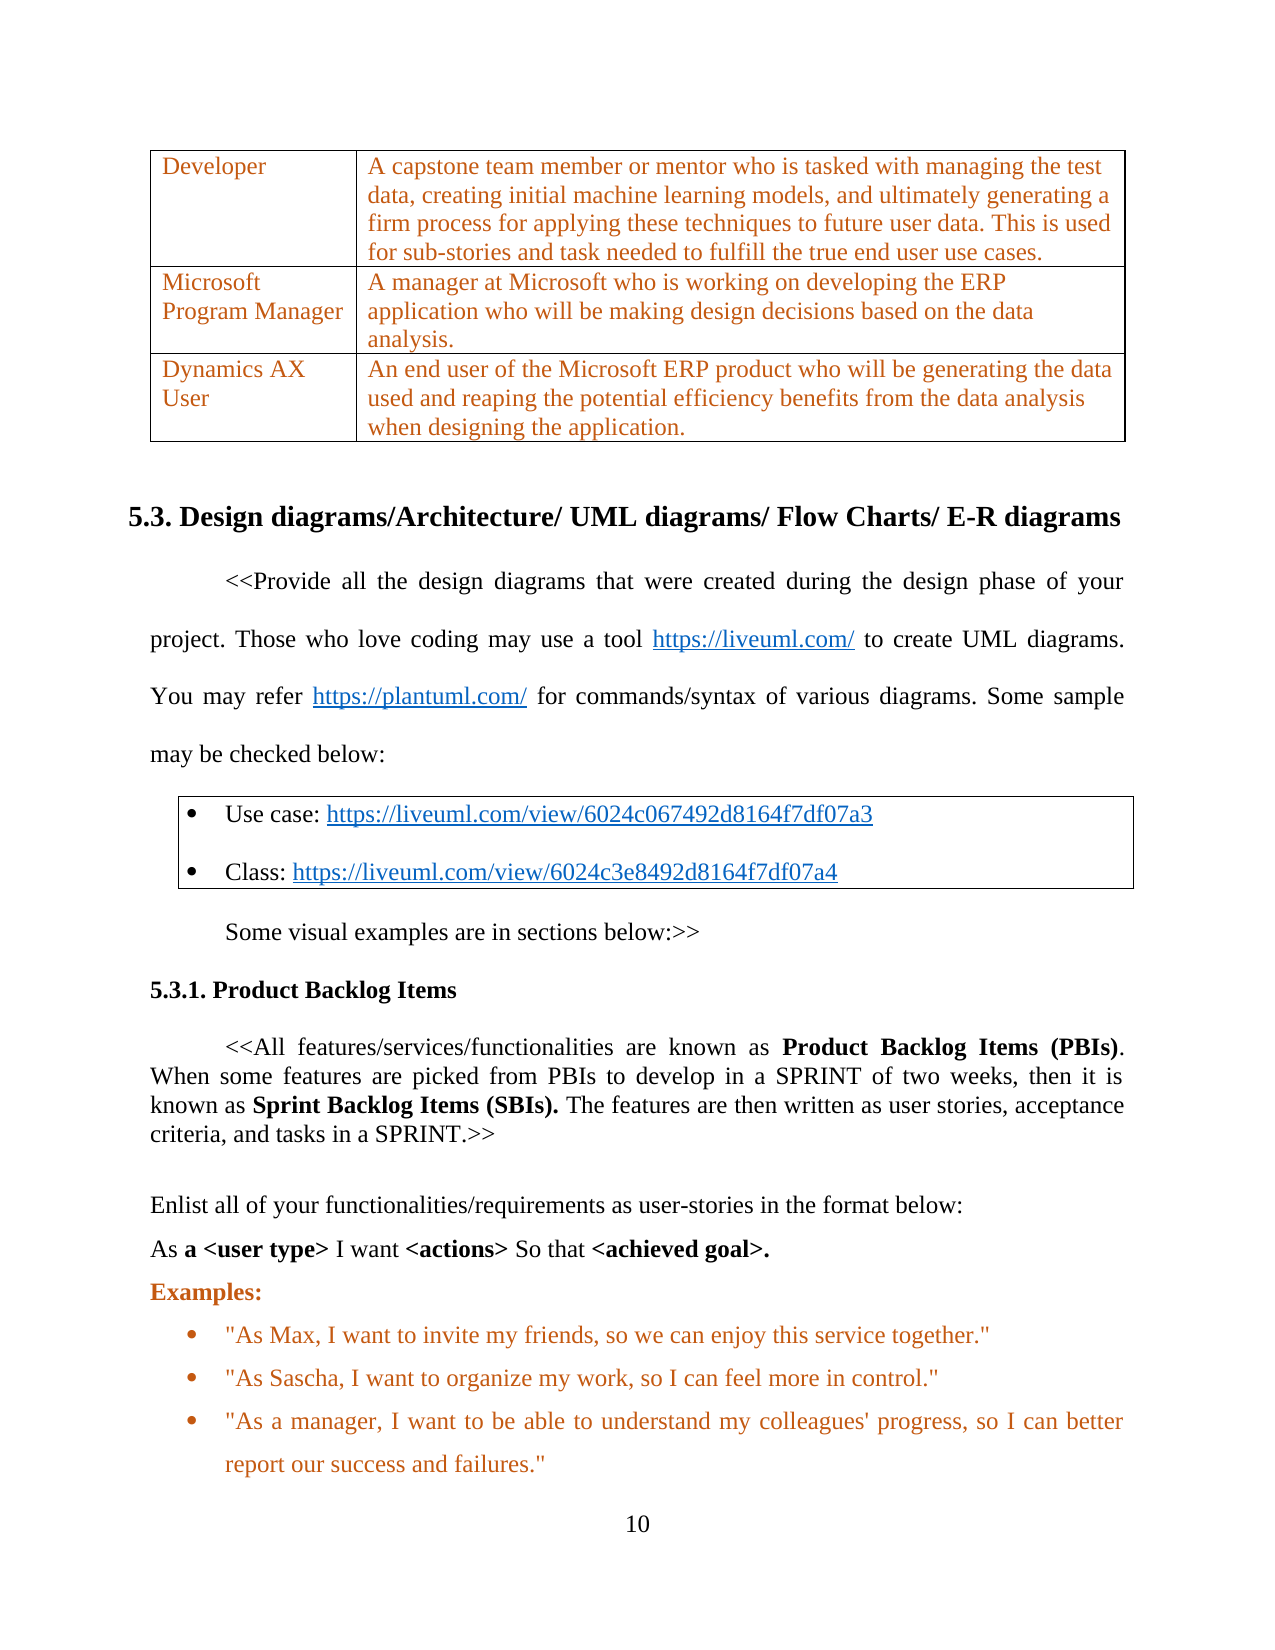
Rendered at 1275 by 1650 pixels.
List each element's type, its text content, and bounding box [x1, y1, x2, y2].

list Use case: https://liveuml.com/view/6024c067492d8164f7df07a3 [179, 797, 1133, 828]
text Design diagrams/Architecture/ UML diagrams/ Flow Charts/ E-R diagrams [150, 499, 1125, 533]
list "As a manager, I want to be able to understand my colleagues' progress, so I can better report our success and failures." [187, 1406, 1125, 1478]
table_cell Microsoft Program Manager [151, 267, 356, 353]
table_cell A manager at Microsoft who is working on developing the ERP application who will be making design decisions based on the data analysis. [357, 267, 1124, 353]
text Enlist all of your functionalities/requirements as user-stories in the format below: [150, 1191, 1125, 1219]
list Class: https://liveuml.com/view/6024c3e8492d8164f7df07a4 [179, 854, 1133, 888]
list "As Max, I want to invite my friends, so we can enjoy this service together." [187, 1320, 1125, 1349]
text <<Provide all the design diagrams that were created during the design phase of your project. Those who love coding may use a tool https://liveuml.com/ to create UML diagrams. You may refer https://plantuml.com/ for commands/syntax of various diagrams. Some sample may be checked below: [150, 566, 1125, 767]
text Some visual examples are in sections below:>> [150, 917, 1125, 946]
table_cell A capstone team member or mentor who is tasked with managing the test data, creating initial machine learning models, and ultimately generating a firm process for applying these techniques to future user data. This is used for sub-stories and task needed to fulfill the true end user use cases. [357, 151, 1124, 266]
text As a <user type> I want <actions> So that <achieved goal>. [150, 1234, 1125, 1262]
text Product Backlog Items [150, 975, 1125, 1004]
text <<All features/services/functionalities are known as Product Backlog Items (PBIs). When some features are picked from PBIs to develop in a SPRINT of two weeks, then it is known as Sprint Backlog Items (SBIs). The features are then written as user stories, acceptance criteria, and tasks in a SPRINT.>> [150, 1032, 1125, 1147]
table_cell Dynamics AX User [151, 354, 356, 441]
text Examples: [150, 1277, 1125, 1306]
table_cell An end user of the Microsoft ERP product who will be generating the data used and reaping the potential efficiency benefits from the data analysis when designing the application. [357, 354, 1124, 441]
table_cell Developer [151, 151, 356, 266]
list "As Sascha, I want to organize my work, so I can feel more in control." [187, 1363, 1125, 1392]
